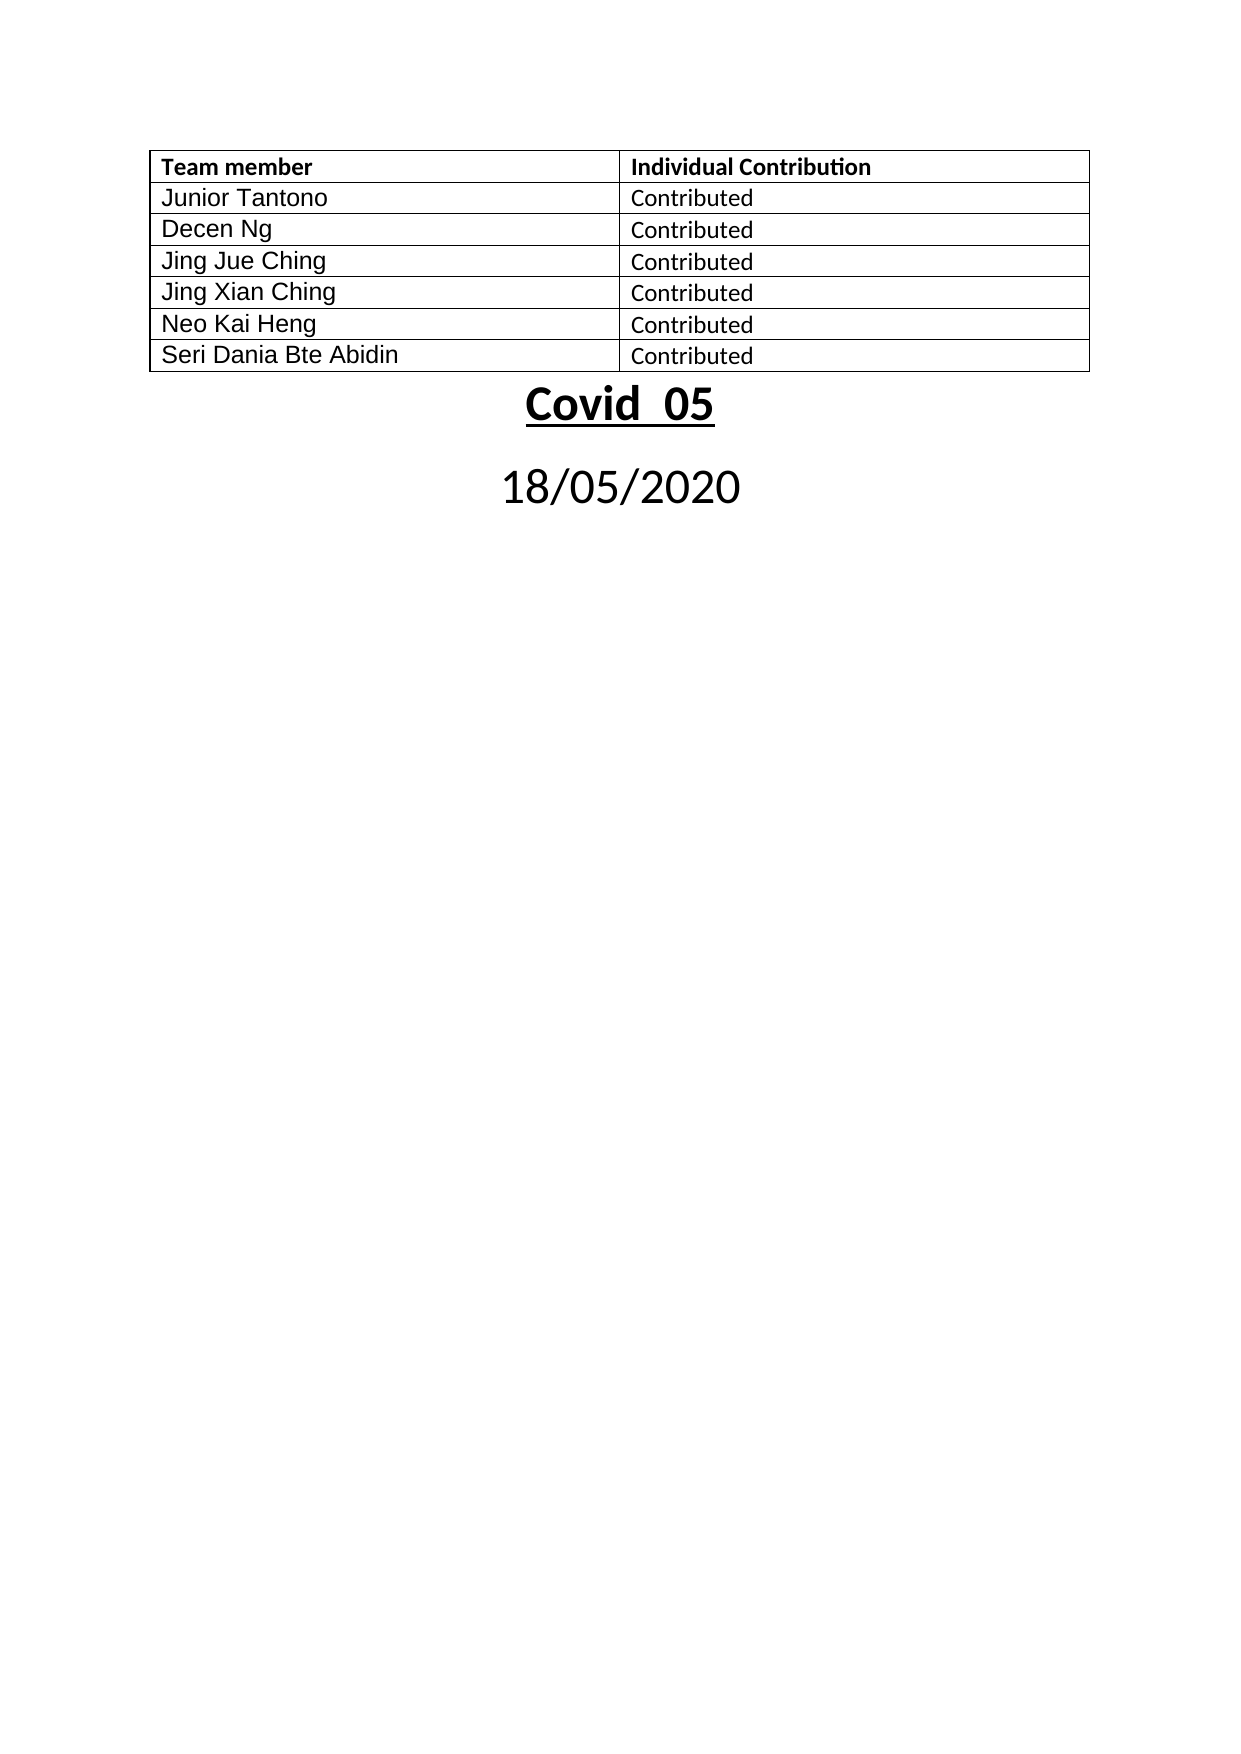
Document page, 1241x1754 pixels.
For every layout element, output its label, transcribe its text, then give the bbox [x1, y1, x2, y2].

table_header Team member [151, 151, 619, 182]
text Covid 05 [150, 372, 1090, 433]
table_cell Contributed [620, 340, 1089, 371]
table_cell Contributed [620, 214, 1089, 245]
table_cell Decen Ng [151, 214, 619, 245]
table_cell Contributed [620, 277, 1089, 308]
table_cell Junior Tantono [151, 183, 619, 213]
table_cell Contributed [620, 183, 1089, 213]
table_cell Jing Jue Ching [151, 246, 619, 276]
table_cell Contributed [620, 246, 1089, 276]
text 18/05/2020 [150, 454, 1090, 516]
table_header Individual Contribution [620, 151, 1089, 182]
table_cell Seri Dania Bte Abidin [151, 340, 619, 371]
table_cell Contributed [620, 309, 1089, 339]
table_cell Jing Xian Ching [151, 277, 619, 308]
table_cell Neo Kai Heng [151, 309, 619, 339]
